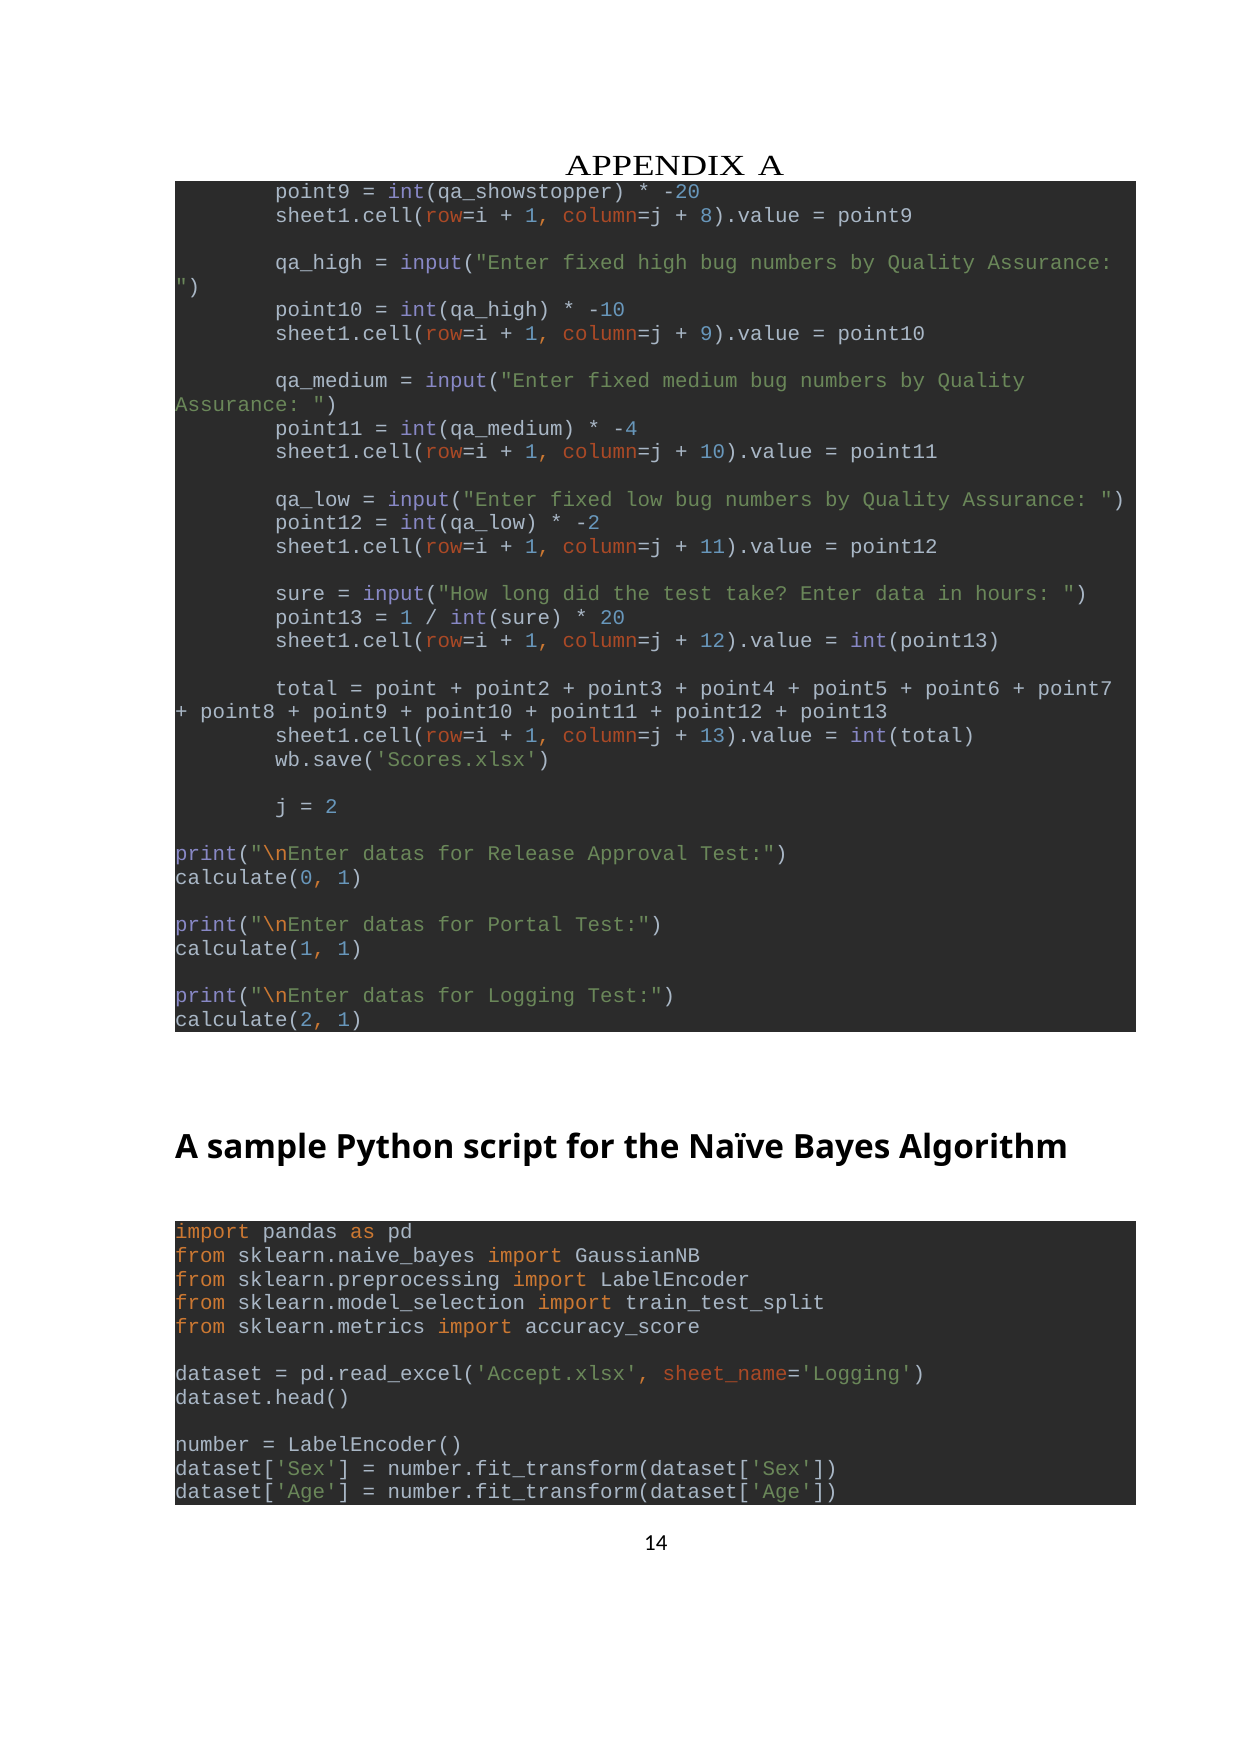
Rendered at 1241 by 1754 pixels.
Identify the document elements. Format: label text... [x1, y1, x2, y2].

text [175, 181, 1136, 1032]
text A sample Python script for the Naïve Bayes Algorithm [175, 1123, 1136, 1169]
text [175, 1221, 1136, 1505]
